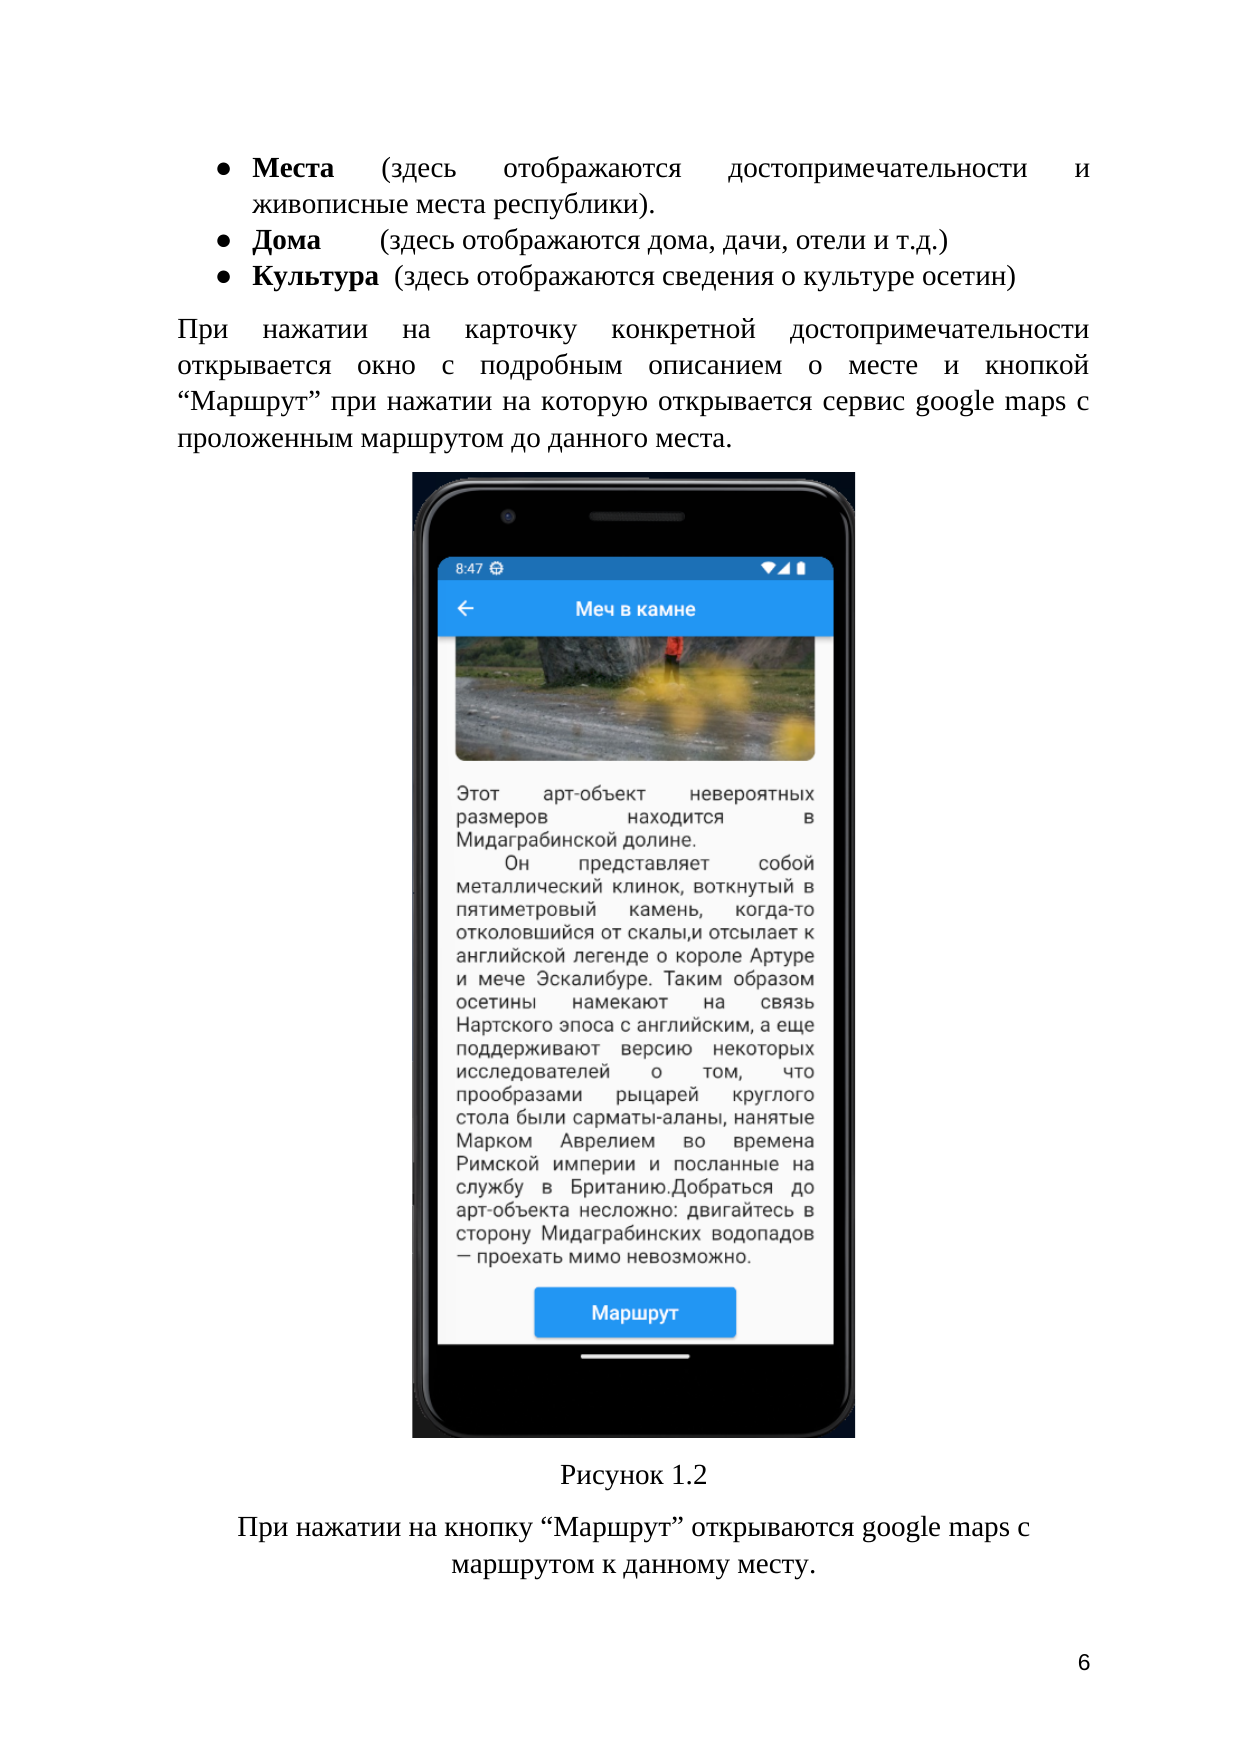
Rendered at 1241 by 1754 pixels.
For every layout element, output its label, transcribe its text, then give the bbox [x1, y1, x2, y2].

text При нажатии на кнопку “Маршрут” открываются google maps с маршрутом к данному месту. [177, 1509, 1090, 1579]
list Места (здесь отображаются достопримечательности и живописные места республики). [214, 150, 1090, 220]
text Рисунок 1.2 [177, 1457, 1090, 1490]
picture [412, 472, 855, 1438]
list Культура (здесь отображаются сведения о культуре осетин) [214, 258, 1090, 292]
text При нажатии на карточку конкретной достопримечательности открывается окно с подробным описанием о месте и кнопкой “Маршрут” при нажатии на которую открывается сервис google maps с проложенным маршрутом до данного места. [177, 311, 1090, 453]
list Дома (здесь отображаются дома, дачи, отели и т.д.) [214, 222, 1090, 256]
